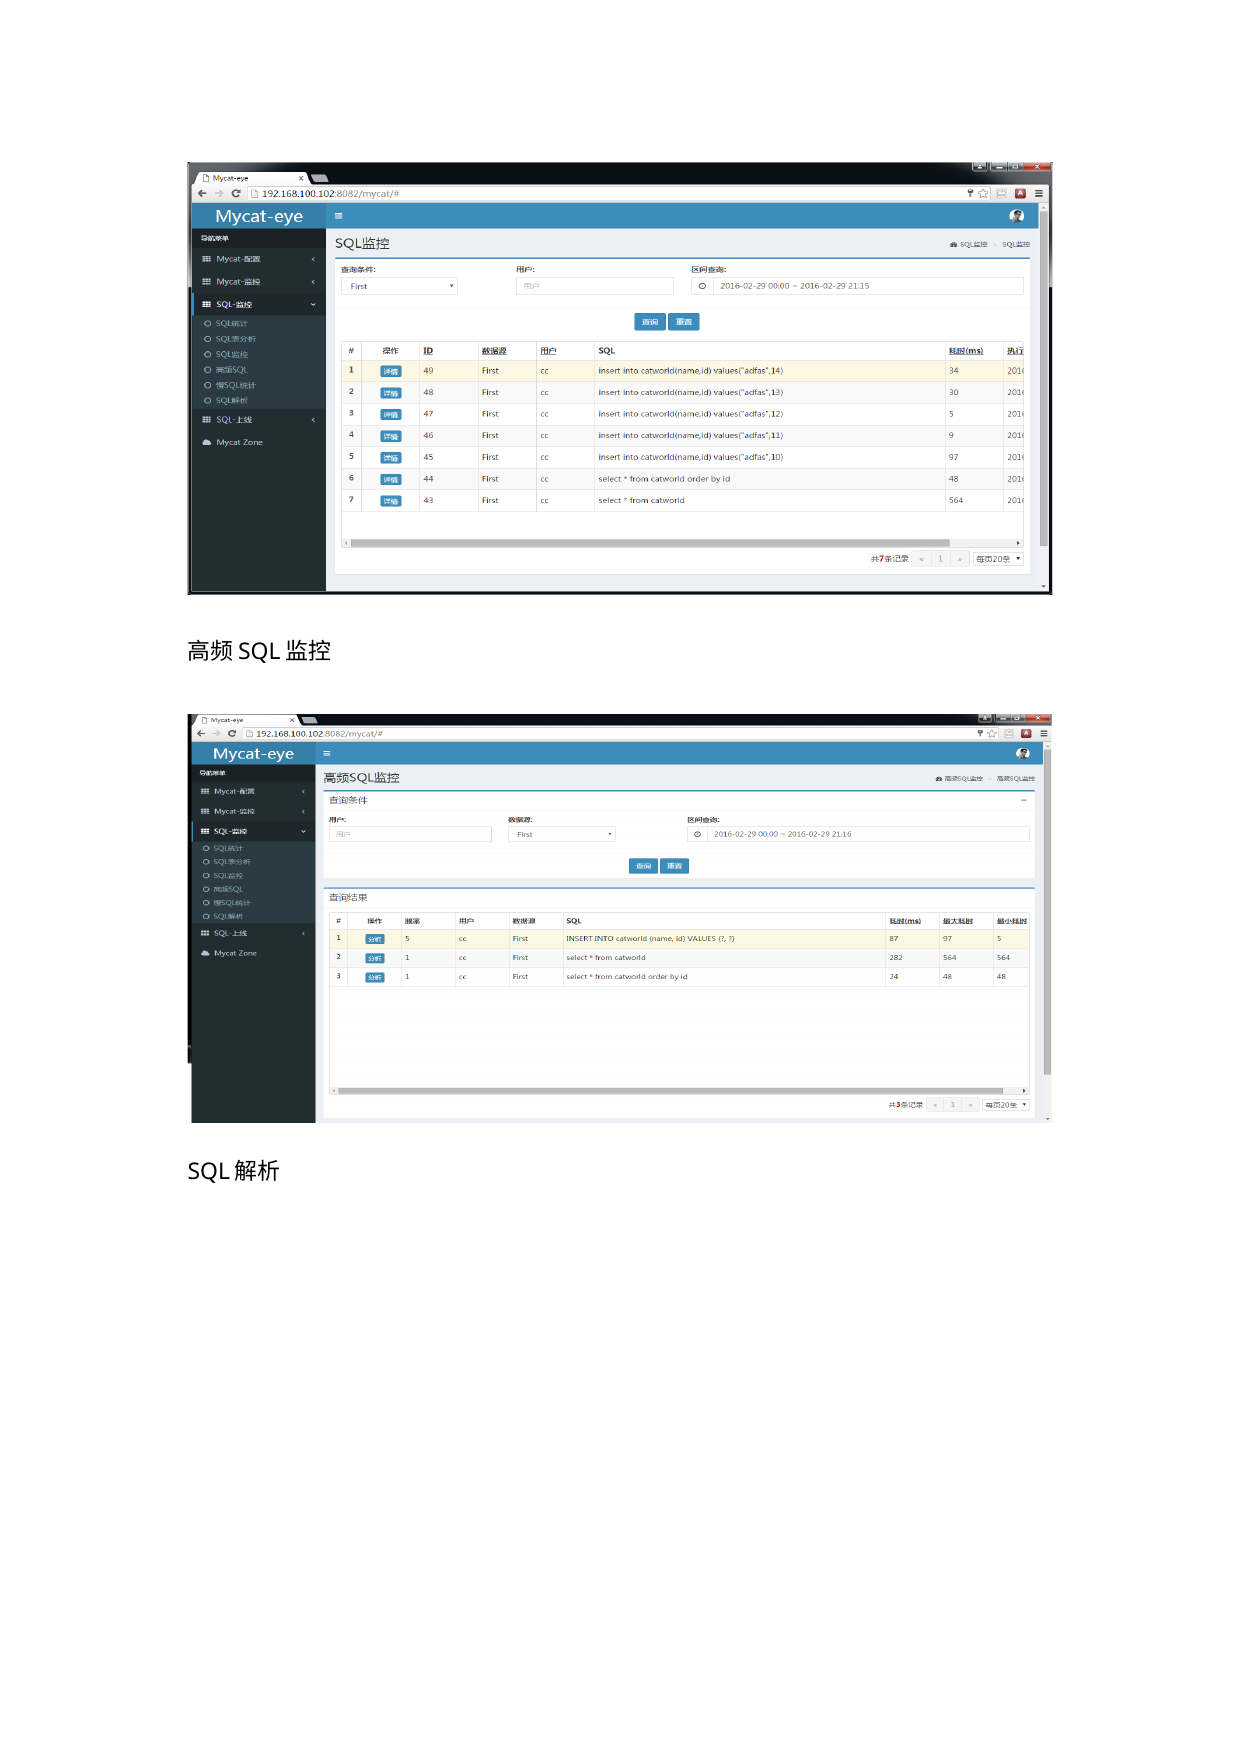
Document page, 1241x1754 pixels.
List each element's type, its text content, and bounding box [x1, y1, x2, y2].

picture [187, 714, 1052, 1123]
text 高频SQL监控 [187, 617, 1053, 682]
picture [187, 162, 1053, 595]
